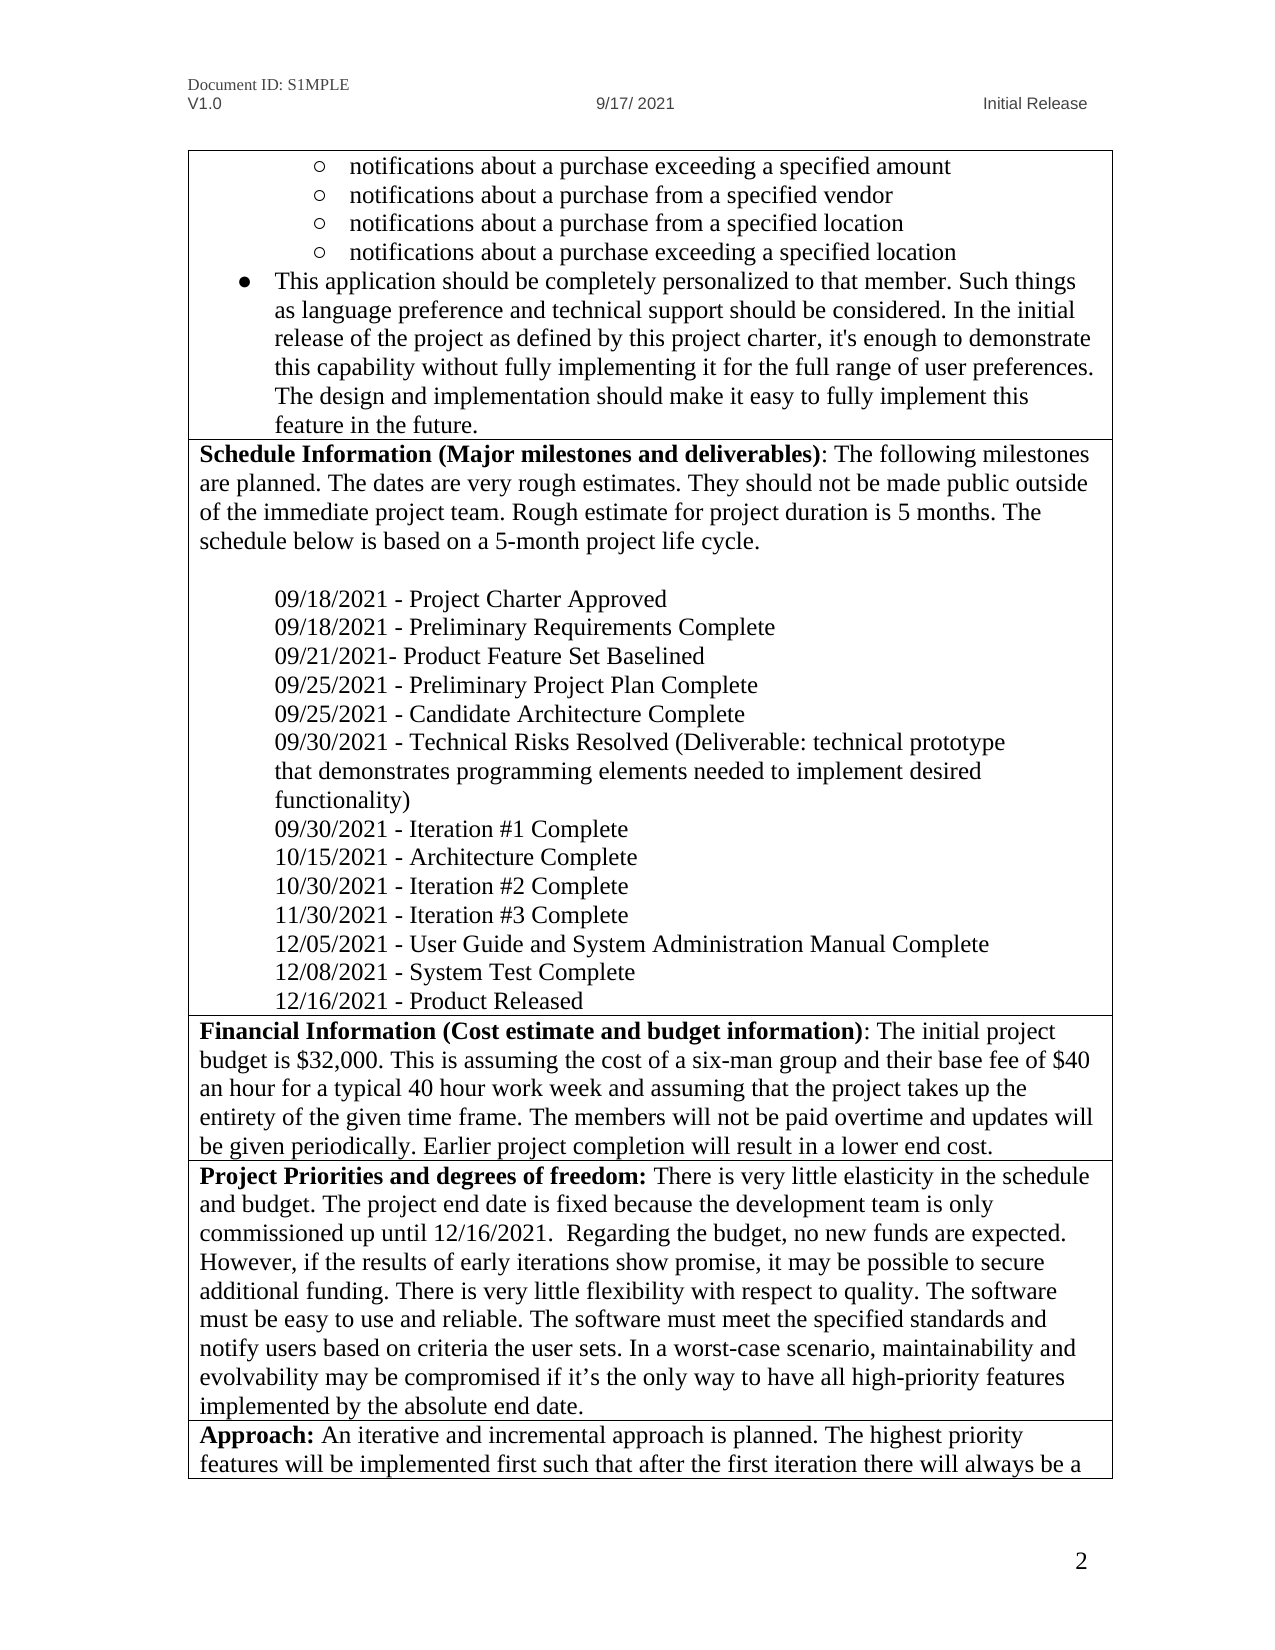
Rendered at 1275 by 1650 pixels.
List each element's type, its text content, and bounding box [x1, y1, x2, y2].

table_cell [189, 151, 1112, 438]
table_cell Schedule Information (Major milestones and deliverables): The following milestones are planned. The dates are very rough estimates. They should not be made public outside of the immediate project team. Rough estimate for project duration is 5 months. The schedule below is based on a 5-month project life cycle. 09/18/2021 - Project Charter Approved 09/18/2021 - Preliminary Requirements Complete 09/21/2021- Product Feature Set Baselined 09/25/2021 - Preliminary Project Plan Complete 09/25/2021 - Candidate Architecture Complete 09/30/2021 - Technical Risks Resolved (Deliverable: technical prototype that demonstrates programming elements needed to implement desired functionality) 09/30/2021 - Iteration #1 Complete 10/15/2021 - Architecture Complete 10/30/2021 - Iteration #2 Complete 11/30/2021 - Iteration #3 Complete 12/05/2021 - User Guide and System Administration Manual Complete 12/08/2021 - System Test Complete 12/16/2021 - Product Released [189, 440, 1112, 1015]
table_cell Project Priorities and degrees of freedom: There is very little elasticity in the schedule and budget. The project end date is fixed because the development team is only commissioned up until 12/16/2021. Regarding the budget, no new funds are expected. However, if the results of early iterations show promise, it may be possible to secure additional funding. There is very little flexibility with respect to quality. The software must be easy to use and reliable. The software must meet the specified standards and notify users based on criteria the user sets. In a worst-case scenario, maintainability and evolvability may be compromised if it’s the only way to have all high-priority features implemented by the absolute end date. [189, 1161, 1112, 1419]
table_cell Financial Information (Cost estimate and budget information): The initial project budget is $32,000. This is assuming the cost of a six-man group and their base fee of $40 an hour for a typical 40 hour work week and assuming that the project takes up the entirety of the given time frame. The members will not be paid overtime and updates will be given periodically. Earlier project completion will result in a lower end cost. [189, 1016, 1112, 1160]
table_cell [189, 1421, 1112, 1478]
